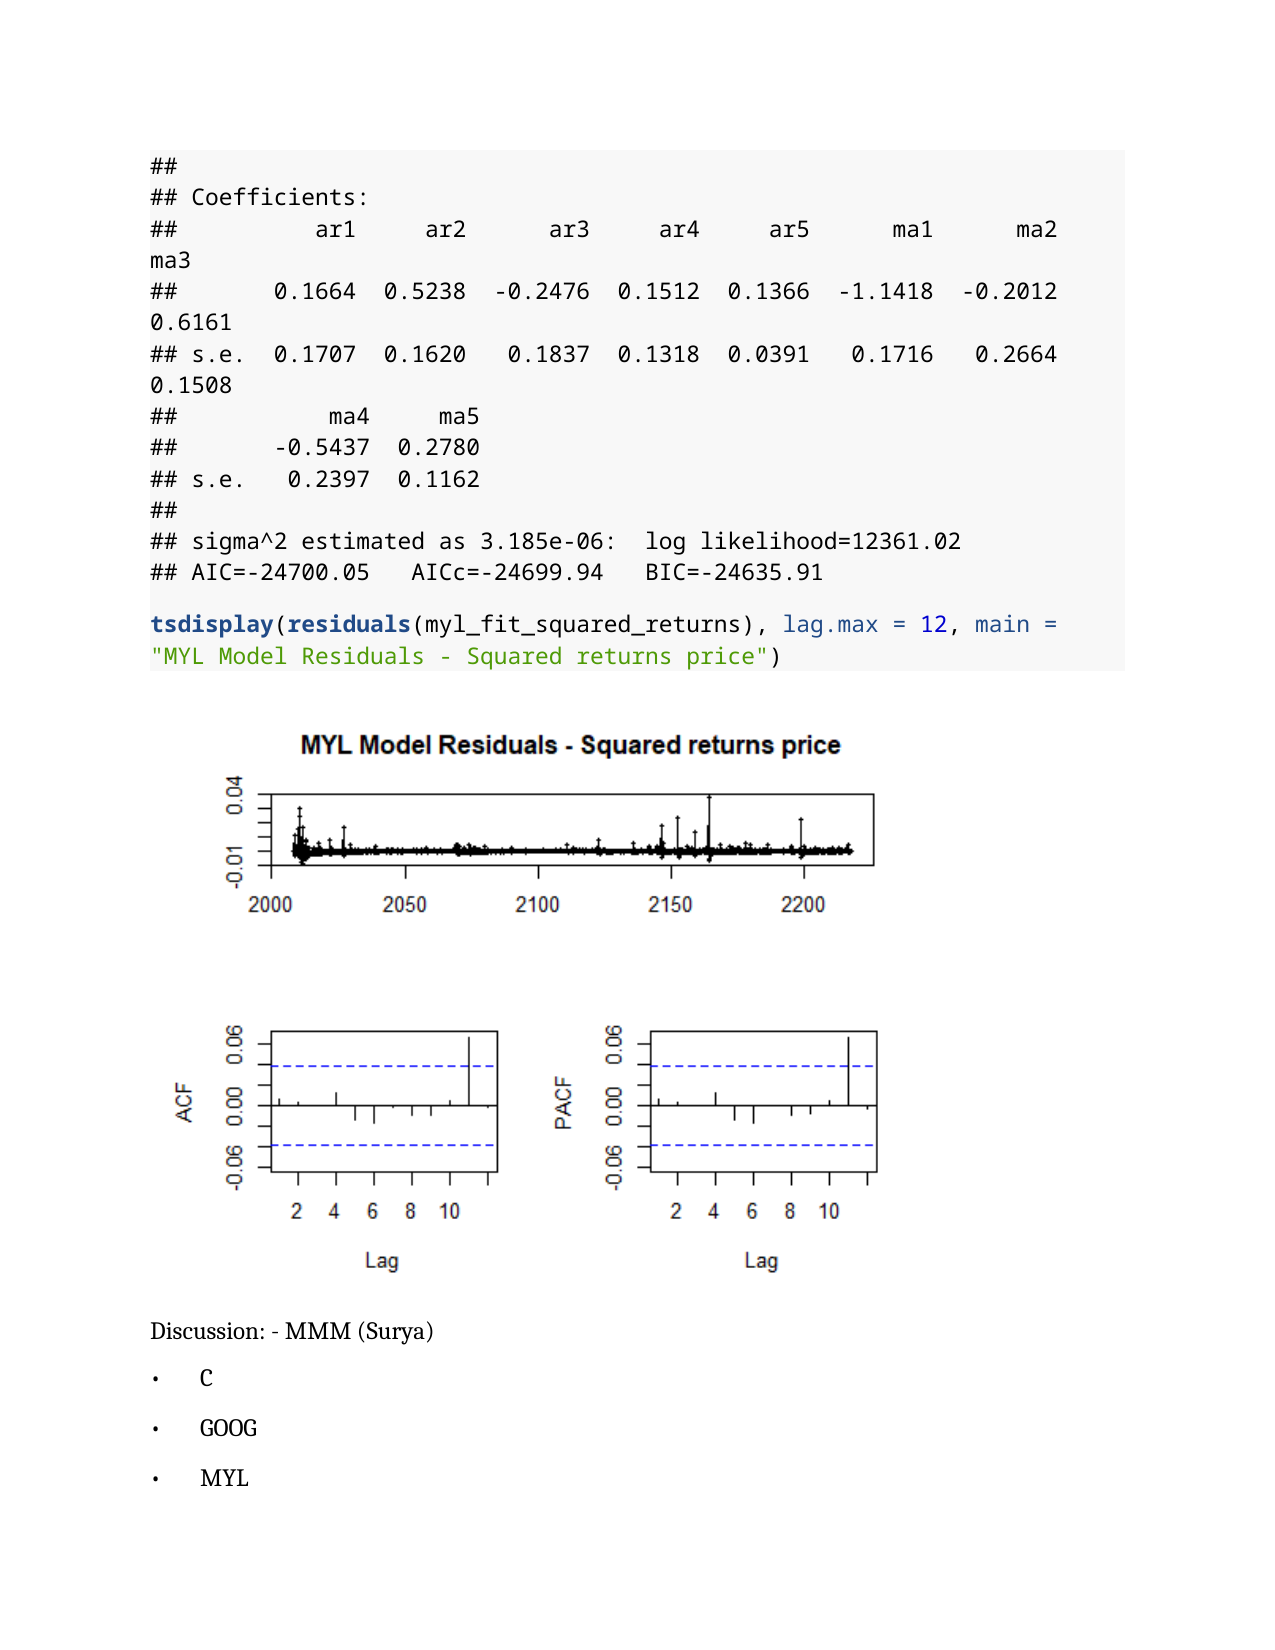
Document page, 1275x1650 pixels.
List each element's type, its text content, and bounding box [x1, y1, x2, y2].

picture [168, 691, 927, 1298]
list C [150, 1364, 1125, 1393]
text tsdisplay(residuals(myl_fit_squared_returns), lag.max = 12, main = "MYL Model Residuals - Squared returns price") [150, 608, 1125, 671]
list MYL [150, 1463, 1125, 1492]
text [150, 150, 1125, 587]
text Discussion: - MMM (Surya) [150, 1317, 1125, 1346]
list GOOG [150, 1414, 1125, 1443]
